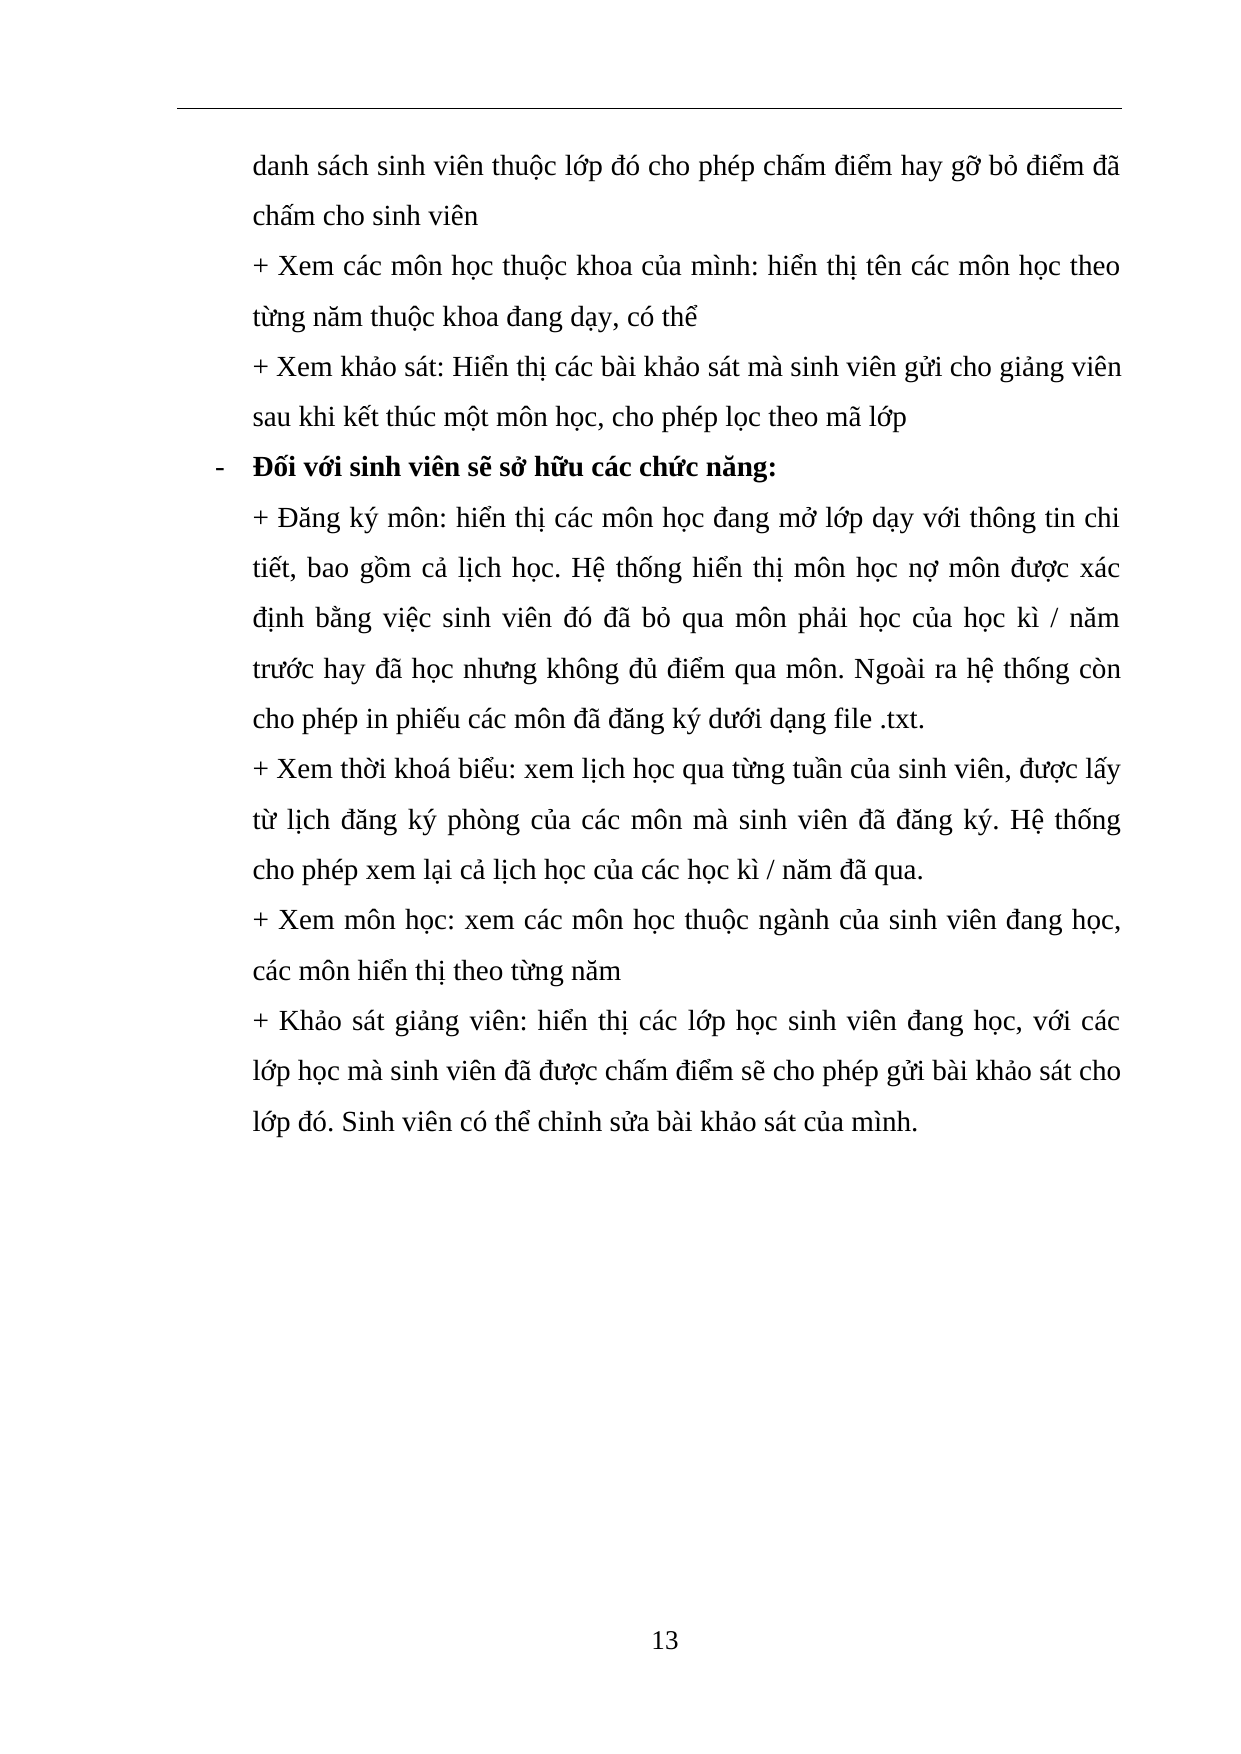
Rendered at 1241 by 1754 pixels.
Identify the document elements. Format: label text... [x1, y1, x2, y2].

text + Đăng ký môn: hiển thị các môn học đang mở lớp dạy với thông tin chi tiết, bao gồm cả lịch học. Hệ thống hiển thị môn học nợ môn được xác định bằng việc sinh viên đó đã bỏ qua môn phải học của học kì / năm trước hay đã học nhưng không đủ điểm qua môn. Ngoài ra hệ thống còn cho phép in phiếu các môn đã đăng ký dưới dạng file .txt. [252, 500, 1122, 735]
text + Khảo sát giảng viên: hiển thị các lớp học sinh viên đang học, với các lớp học mà sinh viên đã được chấm điểm sẽ cho phép gửi bài khảo sát cho lớp đó. Sinh viên có thể chỉnh sửa bài khảo sát của mình. [252, 1003, 1122, 1137]
text + Xem các môn học thuộc khoa của mình: hiển thị tên các môn học theo từng năm thuộc khoa đang dạy, có thể [252, 248, 1122, 332]
text + Xem khảo sát: Hiển thị các bài khảo sát mà sinh viên gửi cho giảng viên sau khi kết thúc một môn học, cho phép lọc theo mã lớp [252, 349, 1122, 433]
text + Xem thời khoá biểu: xem lịch học qua từng tuần của sinh viên, được lấy từ lịch đăng ký phòng của các môn mà sinh viên đã đăng ký. Hệ thống cho phép xem lại cả lịch học của các học kì / năm đã qua. [252, 751, 1122, 886]
text + Xem môn học: xem các môn học thuộc ngành của sinh viên đang học, các môn hiển thị theo từng năm [252, 902, 1122, 986]
list Đối với sinh viên sẽ sở hữu các chức năng: [215, 449, 1122, 483]
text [252, 148, 1122, 232]
